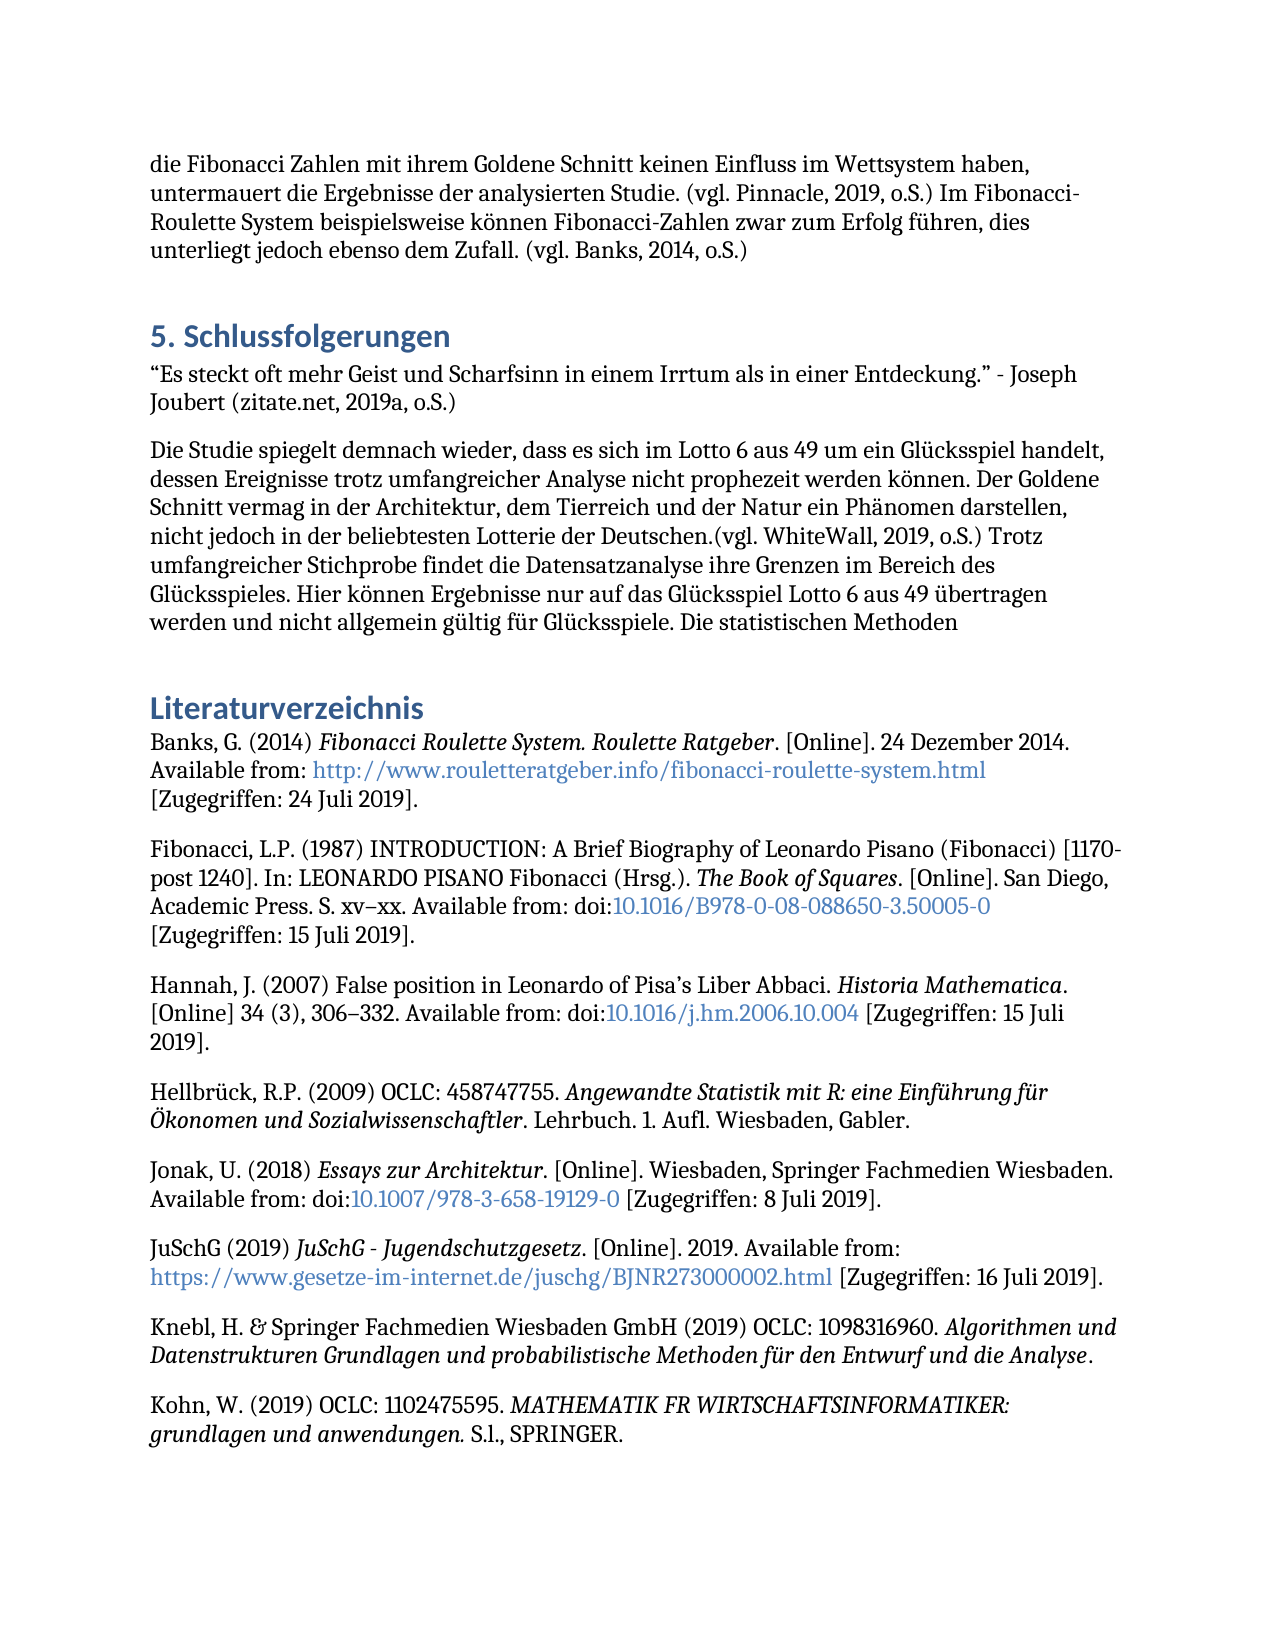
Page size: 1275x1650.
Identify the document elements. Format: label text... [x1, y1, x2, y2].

subtitle 5. Schlussfolgerungen [150, 315, 1125, 356]
text Die Studie spiegelt demnach wieder, dass es sich im Lotto 6 aus 49 um ein Glücksspiel handelt, dessen Ereignisse trotz umfangreicher Analyse nicht prophezeit werden können. Der Goldene Schnitt vermag in der Architektur, dem Tierreich und der Natur ein Phänomen darstellen, nicht jedoch in der beliebtesten Lotterie der Deutschen.(vgl. WhiteWall, 2019, o.S.) Trotz umfangreicher Stichprobe findet die Datensatzanalyse ihre Grenzen im Bereich des Glücksspieles. Hier können Ergebnisse nur auf das Glücksspiel Lotto 6 aus 49 übertragen werden und nicht allgemein gültig für Glücksspiele. Die statistischen Methoden [150, 436, 1125, 637]
text Knebl, H. & Springer Fachmedien Wiesbaden GmbH (2019) OCLC: 1098316960. Algorithmen und Datenstrukturen Grundlagen und probabilistische Methoden für den Entwurf und die Analyse. [150, 1313, 1125, 1370]
text Fibonacci, L.P. (1987) INTRODUCTION: A Brief Biography of Leonardo Pisano (Fibonacci) [1170-post 1240]. In: LEONARDO PISANO Fibonacci (Hrsg.). The Book of Squares. [Online]. San Diego, Academic Press. S. xv–xx. Available from: doi:10.1016/B978-0-08-088650-3.50005-0 [Zugegriffen: 15 Juli 2019]. [150, 835, 1125, 950]
text Banks, G. (2014) Fibonacci Roulette System. Roulette Ratgeber. [Online]. 24 Dezember 2014. Available from: http://www.rouletteratgeber.info/fibonacci-roulette-system.html [Zugegriffen: 24 Juli 2019]. [150, 728, 1125, 814]
text Hellbrück, R.P. (2009) OCLC: 458747755. Angewandte Statistik mit R: eine Einführung für Ökonomen und Sozialwissenschaftler. Lehrbuch. 1. Aufl. Wiesbaden, Gabler. [150, 1078, 1125, 1135]
text Hannah, J. (2007) False position in Leonardo of Pisa’s Liber Abbaci. Historia Mathematica. [Online] 34 (3), 306–332. Available from: doi:10.1016/j.hm.2006.10.004 [Zugegriffen: 15 Juli 2019]. [150, 971, 1125, 1057]
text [150, 150, 1125, 265]
subtitle Literaturverzeichnis [150, 687, 1125, 728]
text Jonak, U. (2018) Essays zur Architektur. [Online]. Wiesbaden, Springer Fachmedien Wiesbaden. Available from: doi:10.1007/978-3-658-19129-0 [Zugegriffen: 8 Juli 2019]. [150, 1156, 1125, 1213]
text JuSchG (2019) JuSchG - Jugendschutzgesetz. [Online]. 2019. Available from: https://www.gesetze-im-internet.de/juschg/BJNR273000002.html [Zugegriffen: 16 Juli 2019]. [150, 1234, 1125, 1292]
text Kohn, W. (2019) OCLC: 1102475595. MATHEMATIK FR WIRTSCHAFTSINFORMATIKER: grundlagen und anwendungen. S.l., SPRINGER. [150, 1391, 1125, 1448]
text “Es steckt oft mehr Geist und Scharfsinn in einem Irrtum als in einer Entdeckung.” - Joseph Joubert (zitate.net, 2019a, o.S.) [150, 359, 1125, 417]
